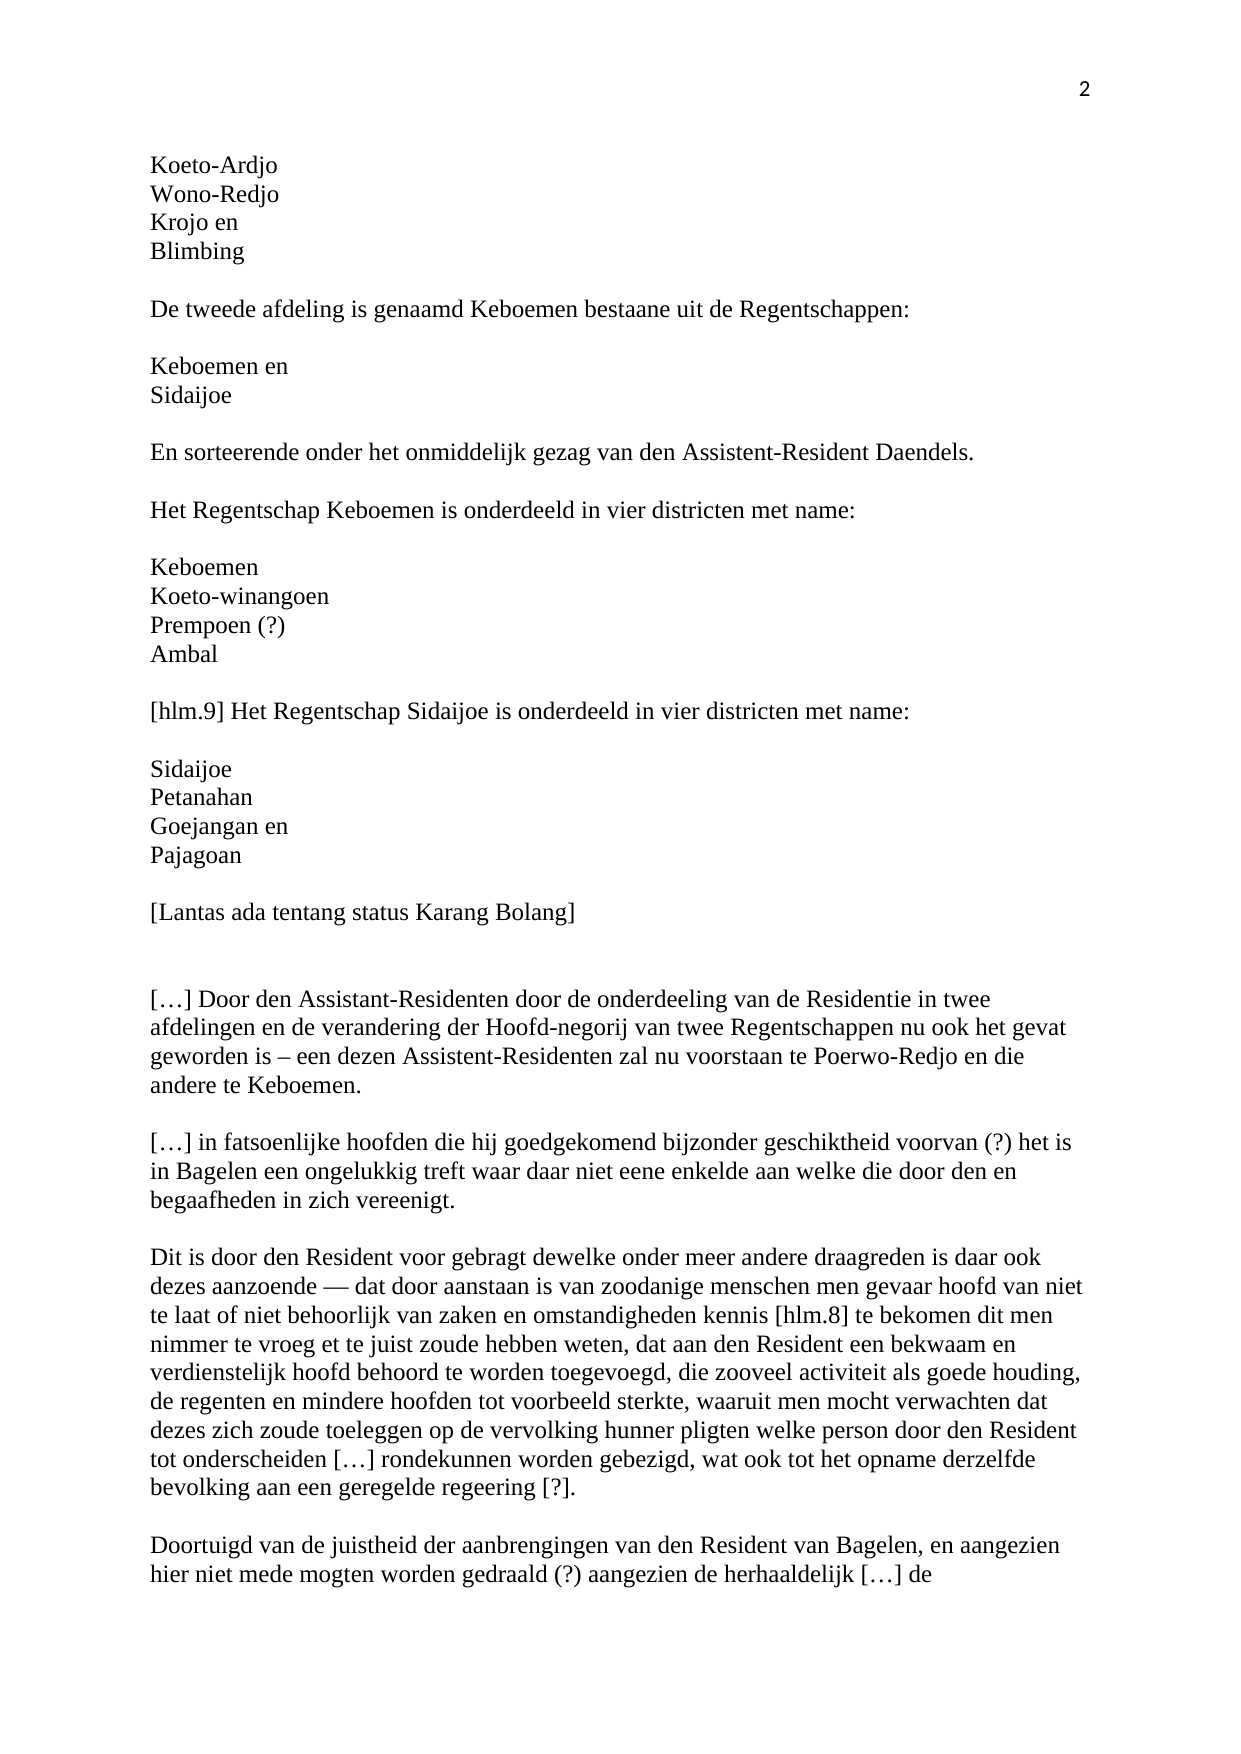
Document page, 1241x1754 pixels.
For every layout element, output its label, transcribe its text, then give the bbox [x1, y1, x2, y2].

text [150, 1530, 1090, 1587]
text Keboemen en [150, 351, 1090, 380]
text Goejangan en [150, 811, 1090, 840]
text […] in fatsoenlijke hoofden die hij goedgekomend bijzonder geschiktheid voorvan (?) het is in Bagelen een ongelukkig treft waar daar niet eene enkelde aan welke die door den en begaafheden in zich vereenigt. [150, 1127, 1090, 1214]
text Wono-Redjo [150, 179, 1090, 207]
text Krojo en [150, 207, 1090, 236]
text Blimbing [150, 236, 1090, 265]
text Ambal [150, 639, 1090, 667]
text Sidaijoe [150, 754, 1090, 782]
text [Lantas ada tentang status Karang Bolang] [150, 897, 1090, 926]
text Petanahan [150, 782, 1090, 811]
text Het Regentschap Keboemen is onderdeeld in vier districten met name: [150, 495, 1090, 524]
text Keboemen [150, 552, 1090, 581]
text Koeto-Ardjo [150, 150, 1090, 179]
text […] Door den Assistant-Residenten door de onderdeeling van de Residentie in twee afdelingen en de verandering der Hoofd-negorij van twee Regentschappen nu ook het gevat geworden is – een dezen Assistent-Residenten zal nu voorstaan te Poerwo-Redjo en die andere te Keboemen. [150, 984, 1090, 1099]
text Pajagoan [150, 840, 1090, 869]
text Koeto-winangoen [150, 581, 1090, 610]
text En sorteerende onder het onmiddelijk gezag van den Assistent-Resident Daendels. [150, 437, 1090, 466]
text Dit is door den Resident voor gebragt dewelke onder meer andere draagreden is daar ook dezes aanzoende — dat door aanstaan is van zoodanige menschen men gevaar hoofd van niet te laat of niet behoorlijk van zaken en omstandigheden kennis [hlm.8] te bekomen dit men nimmer te vroeg et te juist zoude hebben weten, dat aan den Resident een bekwaam en verdienstelijk hoofd behoord te worden toegevoegd, die zooveel activiteit als goede houding, de regenten en mindere hoofden tot voorbeeld sterkte, waaruit men mocht verwachten dat dezes zich zoude toeleggen op de vervolking hunner pligten welke person door den Resident tot onderscheiden […] rondekunnen worden gebezigd, wat ook tot het opname derzelfde bevolking aan een geregelde regeering [?]. [150, 1242, 1090, 1501]
text Prempoen (?) [150, 610, 1090, 639]
text [hlm.9] Het Regentschap Sidaijoe is onderdeeld in vier districten met name: [150, 696, 1090, 725]
text Sidaijoe [150, 380, 1090, 409]
text De tweede afdeling is genaamd Keboemen bestaane uit de Regentschappen: [150, 294, 1090, 322]
